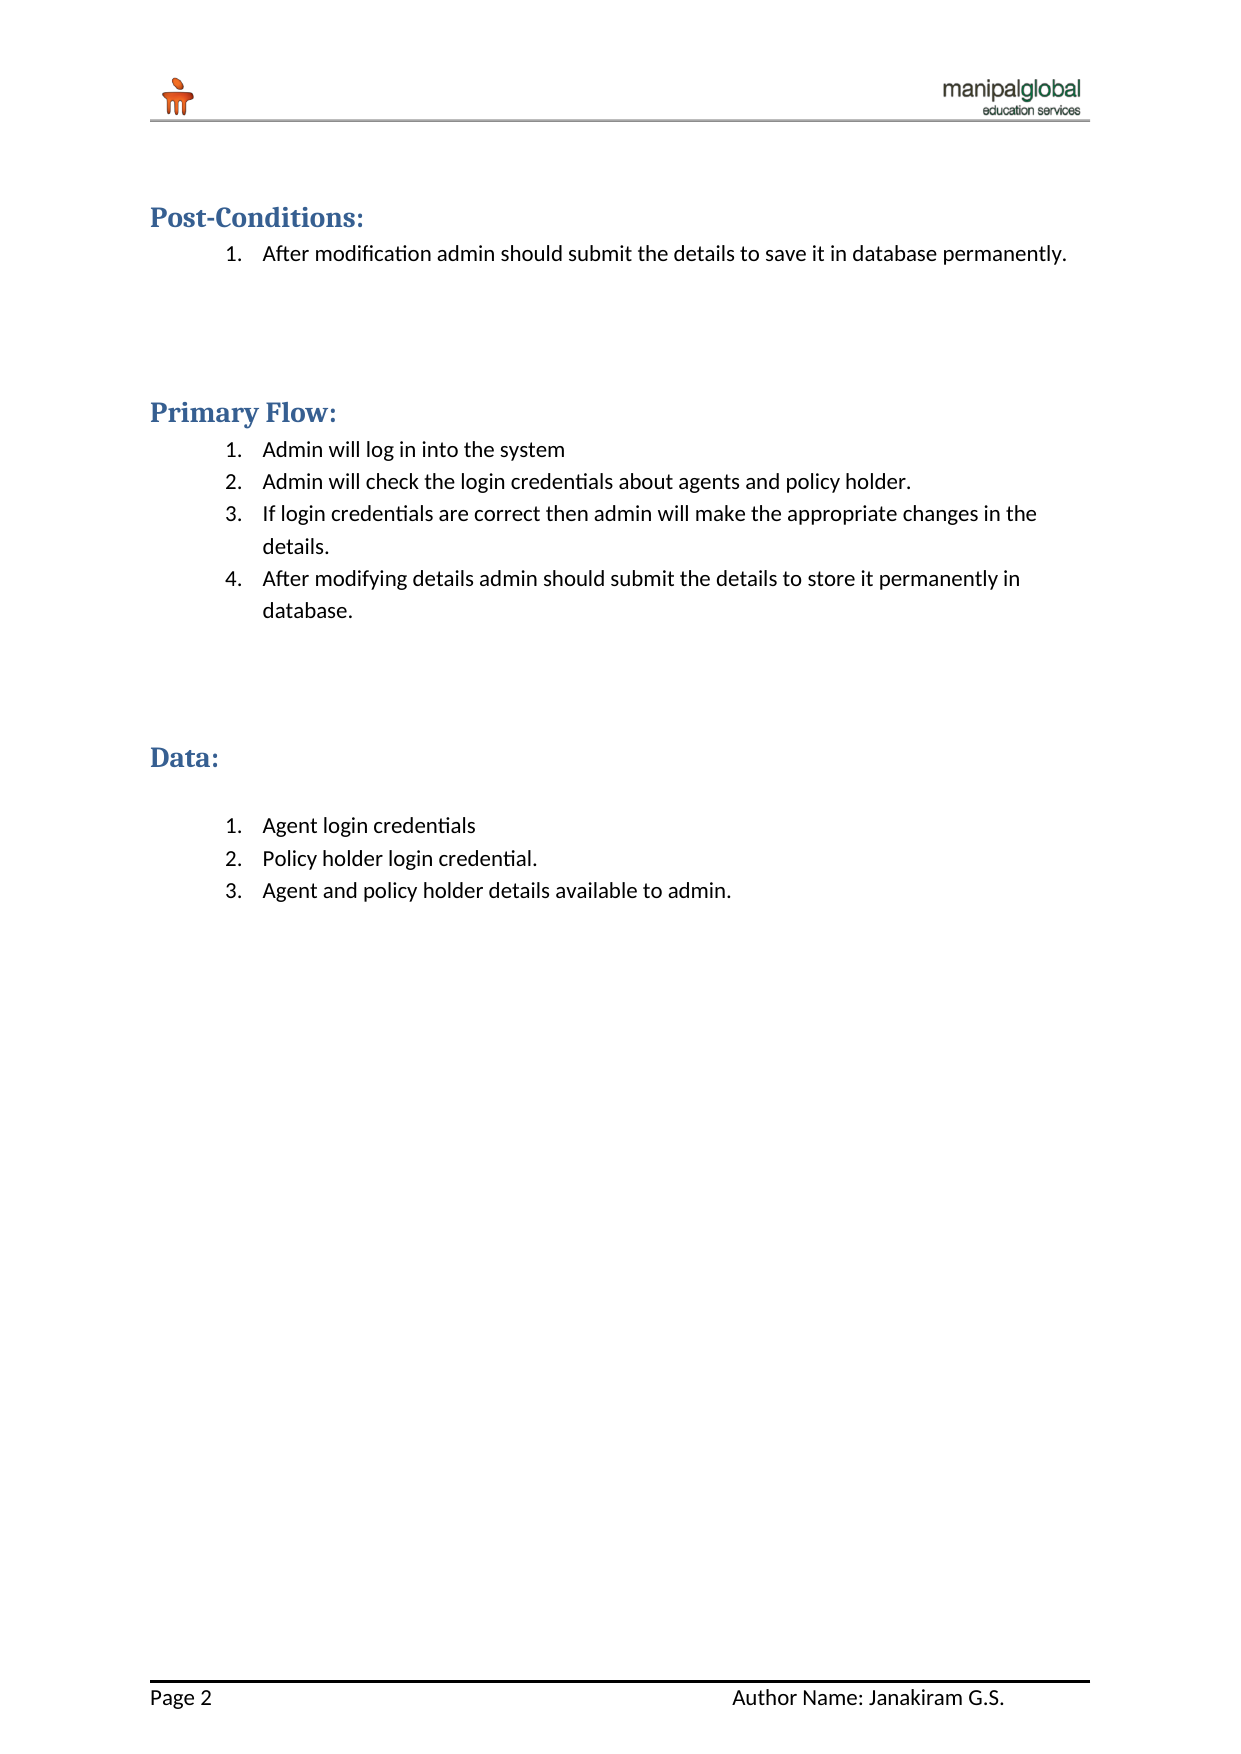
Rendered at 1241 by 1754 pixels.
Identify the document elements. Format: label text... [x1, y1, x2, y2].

subtitle Primary Flow: [150, 397, 1090, 430]
list Policy holder login credential. [225, 844, 1090, 872]
list Admin will check the login credentials about agents and policy holder. [225, 467, 1090, 495]
list After modification admin should submit the details to save it in database permanently. [225, 239, 1090, 268]
list After modifying details admin should submit the details to store it permanently in database. [225, 564, 1090, 624]
list Agent and policy holder details available to admin. [225, 876, 1090, 904]
list If login credentials are correct then admin will make the appropriate changes in the details. [225, 499, 1090, 560]
subtitle Data: [150, 741, 1090, 774]
list Admin will log in into the system [225, 435, 1090, 463]
picture [150, 73, 1091, 125]
list Agent login credentials [225, 811, 1090, 839]
subtitle Post-Conditions: [150, 201, 1090, 234]
